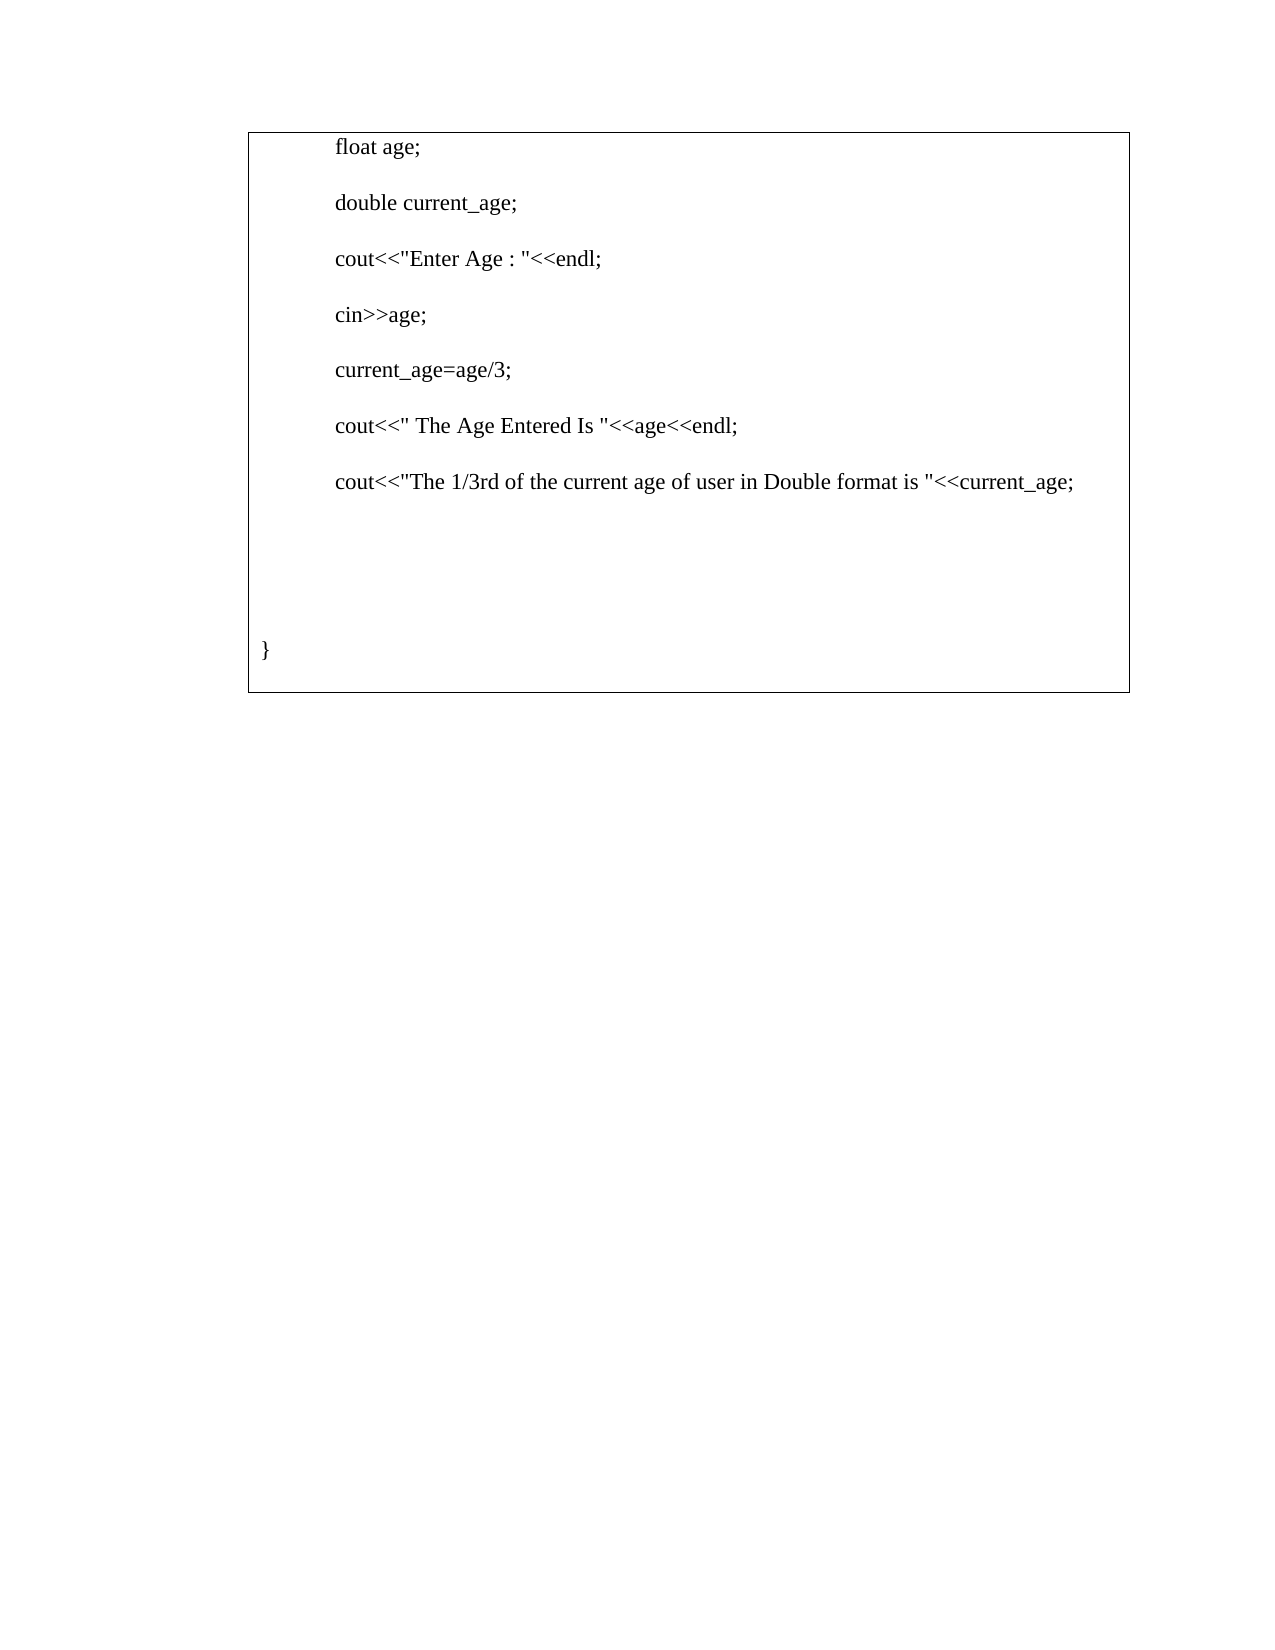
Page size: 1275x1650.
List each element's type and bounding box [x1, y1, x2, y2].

table_header [249, 133, 1129, 692]
